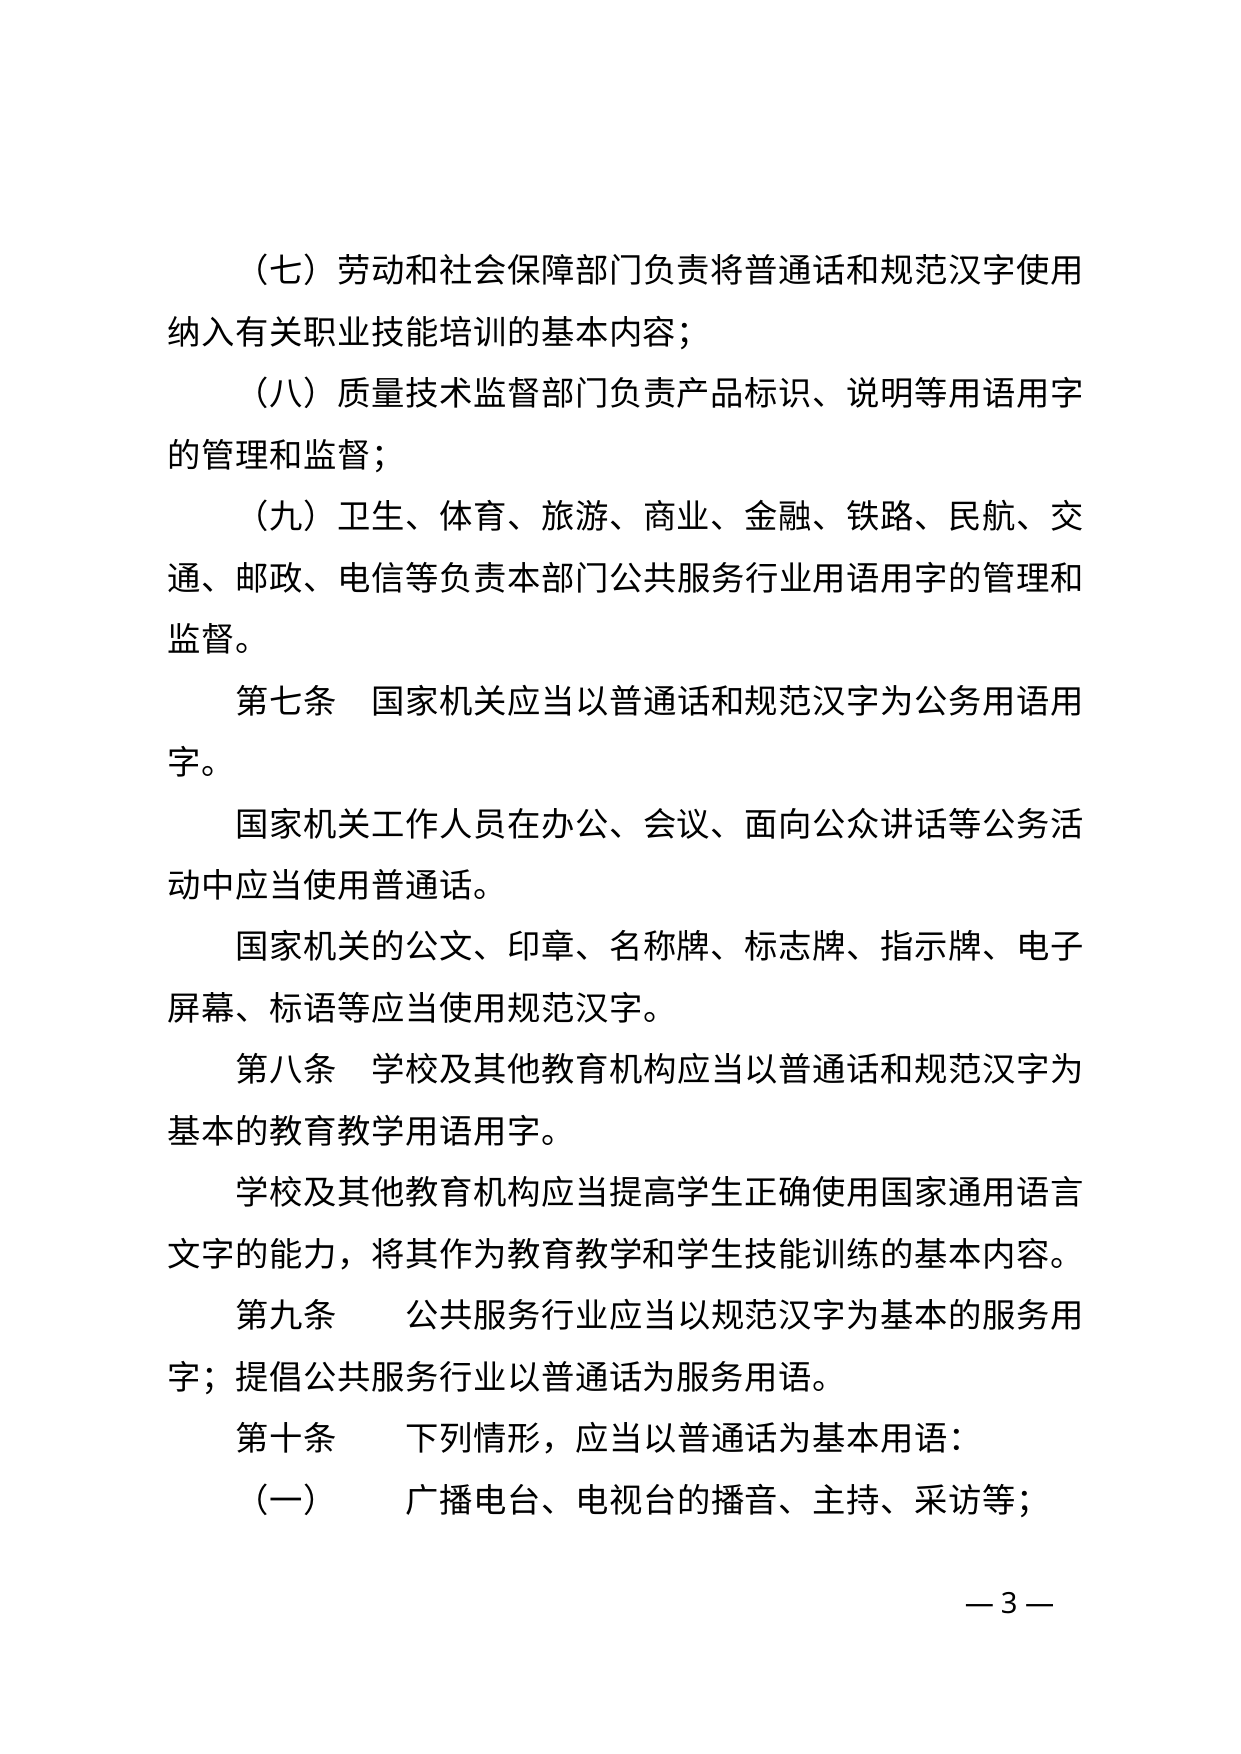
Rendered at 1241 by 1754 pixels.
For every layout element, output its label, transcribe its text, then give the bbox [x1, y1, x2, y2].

text （九）卫生、体育、旅游、商业、金融、铁路、民航、交通、邮政、电信等负责本部门公共服务行业用语用字的管理和监督。 [168, 483, 1084, 668]
text 第十条 下列情形，应当以普通话为基本用语： [168, 1405, 1084, 1467]
text （一） 广播电台、电视台的播音、主持、采访等； [233, 1467, 1084, 1528]
text 第七条 国家机关应当以普通话和规范汉字为公务用语用字。 [168, 668, 1084, 791]
text 第八条 学校及其他教育机构应当以普通话和规范汉字为基本的教育教学用语用字。 [168, 1037, 1084, 1159]
text 国家机关的公文、印章、名称牌、标志牌、指示牌、电子屏幕、标语等应当使用规范汉字。 [168, 914, 1084, 1037]
text 学校及其他教育机构应当提高学生正确使用国家通用语言文字的能力，将其作为教育教学和学生技能训练的基本内容。 [168, 1159, 1084, 1282]
text （八）质量技术监督部门负责产品标识、说明等用语用字的管理和监督； [168, 361, 1084, 483]
text （七）劳动和社会保障部门负责将普通话和规范汉字使用纳入有关职业技能培训的基本内容； [168, 238, 1084, 361]
text 第九条 公共服务行业应当以规范汉字为基本的服务用字；提倡公共服务行业以普通话为服务用语。 [168, 1282, 1084, 1405]
text 国家机关工作人员在办公、会议、面向公众讲话等公务活动中应当使用普通话。 [168, 791, 1084, 914]
